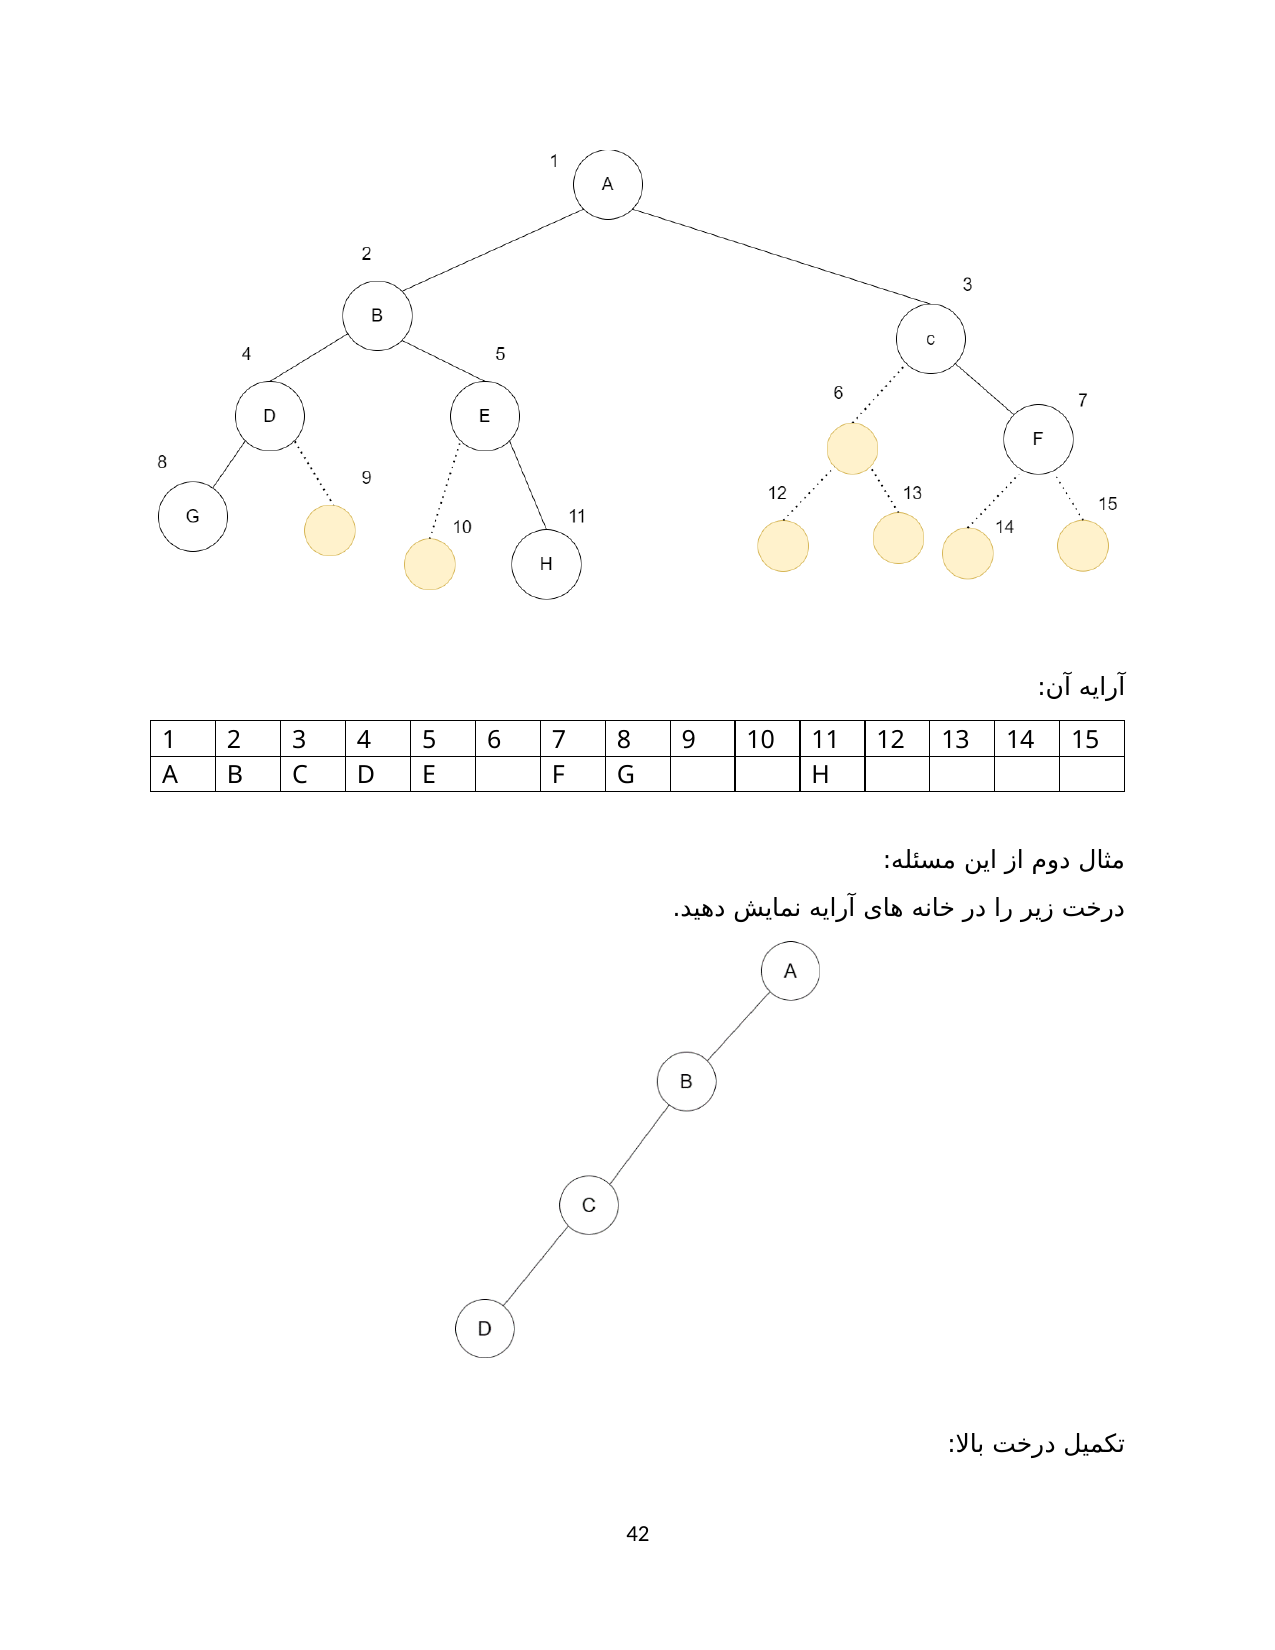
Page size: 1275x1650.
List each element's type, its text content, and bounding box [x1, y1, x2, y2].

table_header 4 [346, 721, 410, 756]
table_header 8 [606, 721, 670, 756]
table_header 14 [995, 721, 1059, 756]
text مثال دوم از اين مسئله: [150, 845, 1125, 874]
table_header 15 [1060, 721, 1124, 756]
table_header 13 [930, 721, 994, 756]
table_header 9 [671, 721, 734, 756]
table_cell [930, 757, 994, 791]
table_header 10 [736, 721, 799, 756]
picture [455, 941, 820, 1358]
text درخت زیر را در خانه های آرایه نمایش دهید. [150, 893, 1125, 922]
picture [150, 150, 1123, 600]
table_cell F [541, 757, 605, 791]
table_header 6 [476, 721, 540, 756]
text تکمیل درخت بالا: [150, 1429, 1125, 1459]
table_header 2 [216, 721, 280, 756]
table_header 3 [281, 721, 345, 756]
table_header 11 [801, 721, 864, 756]
text آرایه آن: [150, 672, 1125, 701]
table_cell [1060, 757, 1124, 791]
table_cell [671, 757, 734, 791]
table_cell B [216, 757, 280, 791]
table_cell C [281, 757, 345, 791]
table_cell D [346, 757, 410, 791]
table_header 5 [411, 721, 475, 756]
table_header 12 [866, 721, 929, 756]
table_cell G [606, 757, 670, 791]
table_cell [995, 757, 1059, 791]
table_header 7 [541, 721, 605, 756]
table_cell E [411, 757, 475, 791]
table_cell [866, 757, 929, 791]
table_cell [476, 757, 540, 791]
table_cell [736, 757, 799, 791]
table_cell H [801, 757, 864, 791]
table_header 1 [151, 721, 215, 756]
table_cell A [151, 757, 215, 791]
